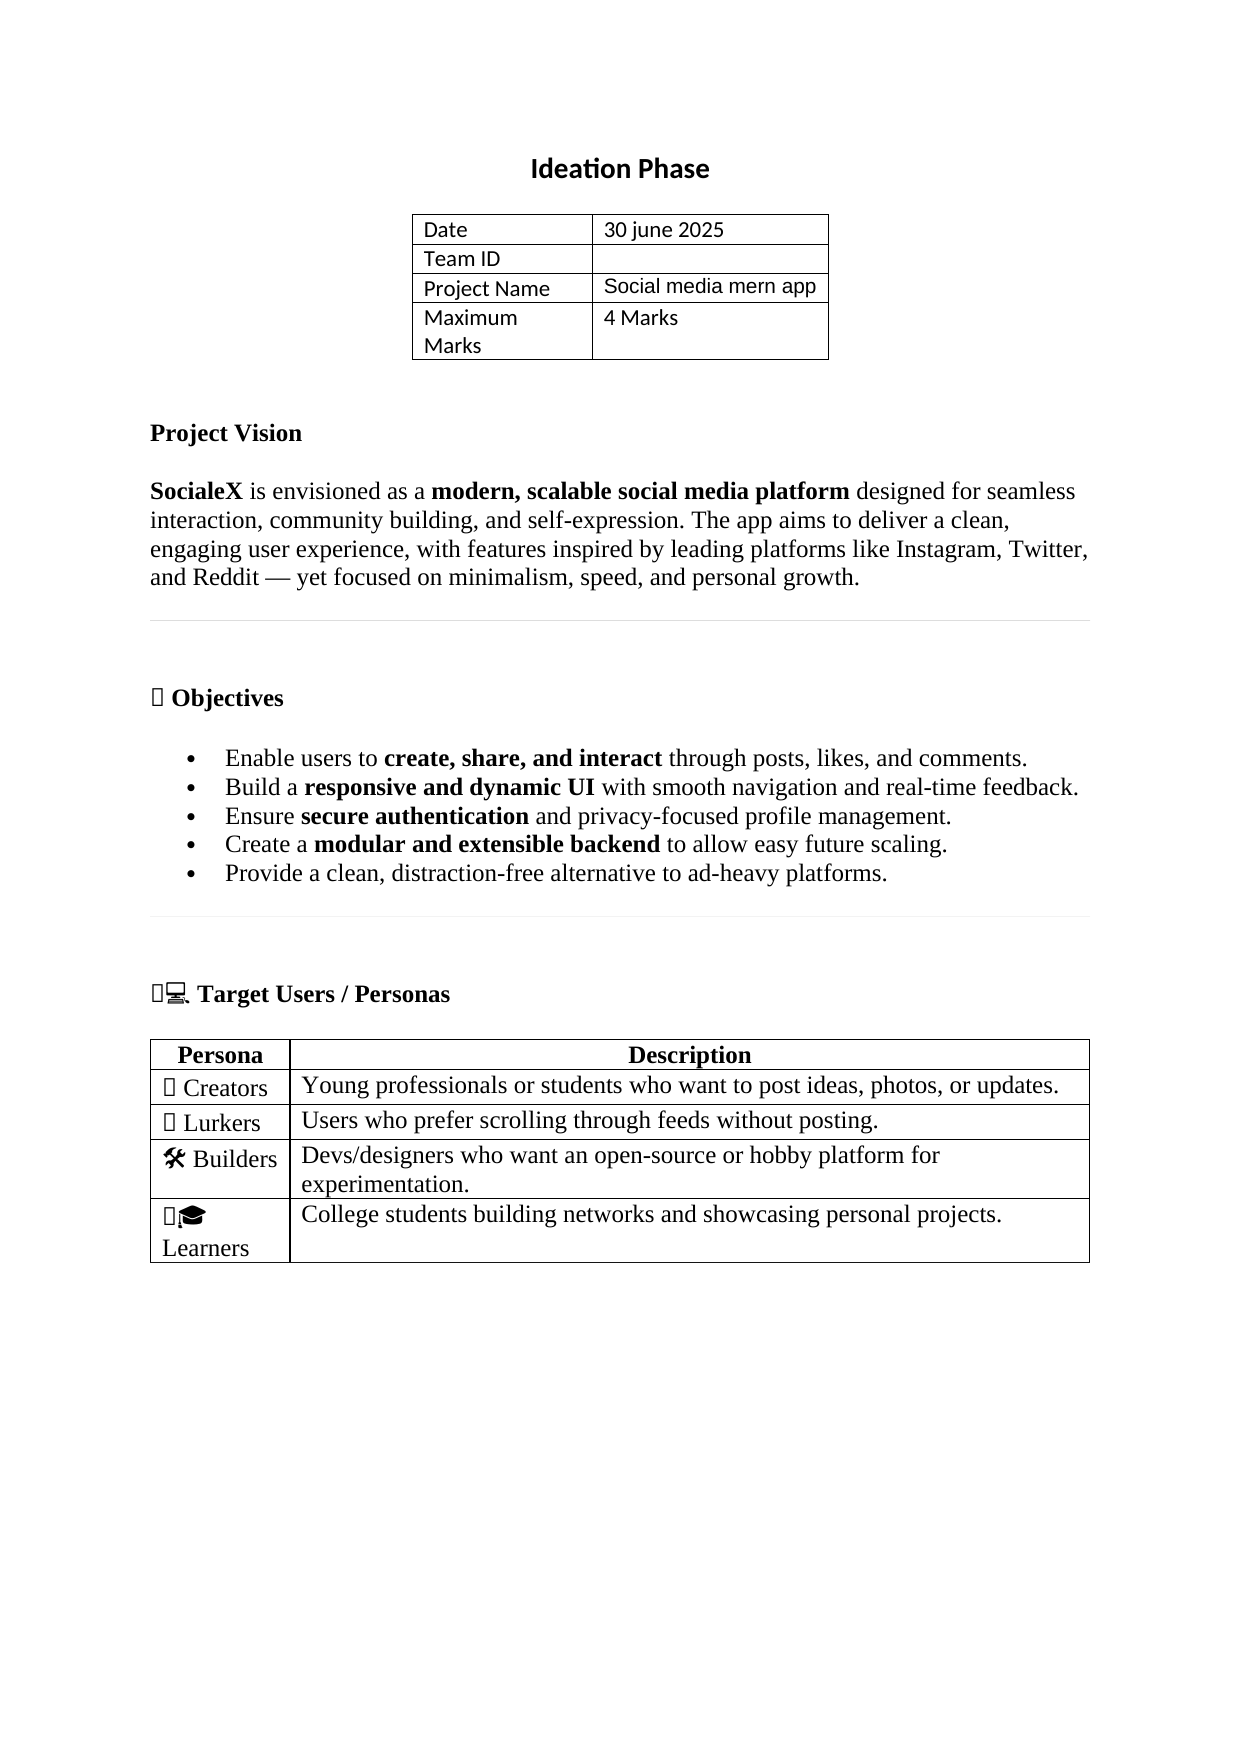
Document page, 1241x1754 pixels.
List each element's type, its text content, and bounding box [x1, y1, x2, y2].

list Provide a clean, distraction-free alternative to ad-heavy platforms. [187, 858, 1090, 887]
table_cell Young professionals or students who want to post ideas, photos, or updates. [291, 1070, 1089, 1104]
table_header Persona [151, 1040, 289, 1069]
table_cell 🛠️ Builders [151, 1140, 289, 1198]
table_header 30 june 2025 [593, 215, 828, 243]
text Ideation Phase [150, 150, 1090, 186]
text 🎯 Objectives [150, 680, 1090, 714]
table_cell 🧑‍🎓 Learners [151, 1199, 289, 1262]
table_cell Users who prefer scrolling through feeds without posting. [291, 1105, 1089, 1139]
table_cell Social media mern app [593, 274, 828, 302]
table_cell Maximum Marks [413, 303, 592, 359]
table_header Description [291, 1040, 1089, 1069]
list Build a responsive and dynamic UI with smooth navigation and real-time feedback. [187, 772, 1090, 801]
table_cell Project Name [413, 274, 592, 302]
list Create a modular and extensible backend to allow easy future scaling. [187, 829, 1090, 858]
text SocialeX is envisioned as a modern, scalable social media platform designed for seamless interaction, community building, and self-expression. The app aims to deliver a clean, engaging user experience, with features inspired by leading platforms like Instagram, Twitter, and Reddit — yet focused on minimalism, speed, and personal growth. [150, 476, 1090, 591]
text 🧑‍💻 Target Users / Personas [150, 976, 1090, 1010]
text Project Vision [150, 418, 1090, 447]
table_cell [593, 245, 828, 273]
table_cell 4 Marks [593, 303, 828, 359]
list Ensure secure authentication and privacy-focused profile management. [187, 801, 1090, 829]
table_cell 💬 Creators [151, 1070, 289, 1104]
table_cell Team ID [413, 245, 592, 273]
table_cell College students building networks and showcasing personal projects. [291, 1199, 1089, 1262]
list Enable users to create, share, and interact through posts, likes, and comments. [187, 743, 1090, 772]
table_header Date [413, 215, 592, 243]
table_cell 👀 Lurkers [151, 1105, 289, 1139]
table_cell Devs/designers who want an open-source or hobby platform for experimentation. [291, 1140, 1089, 1198]
